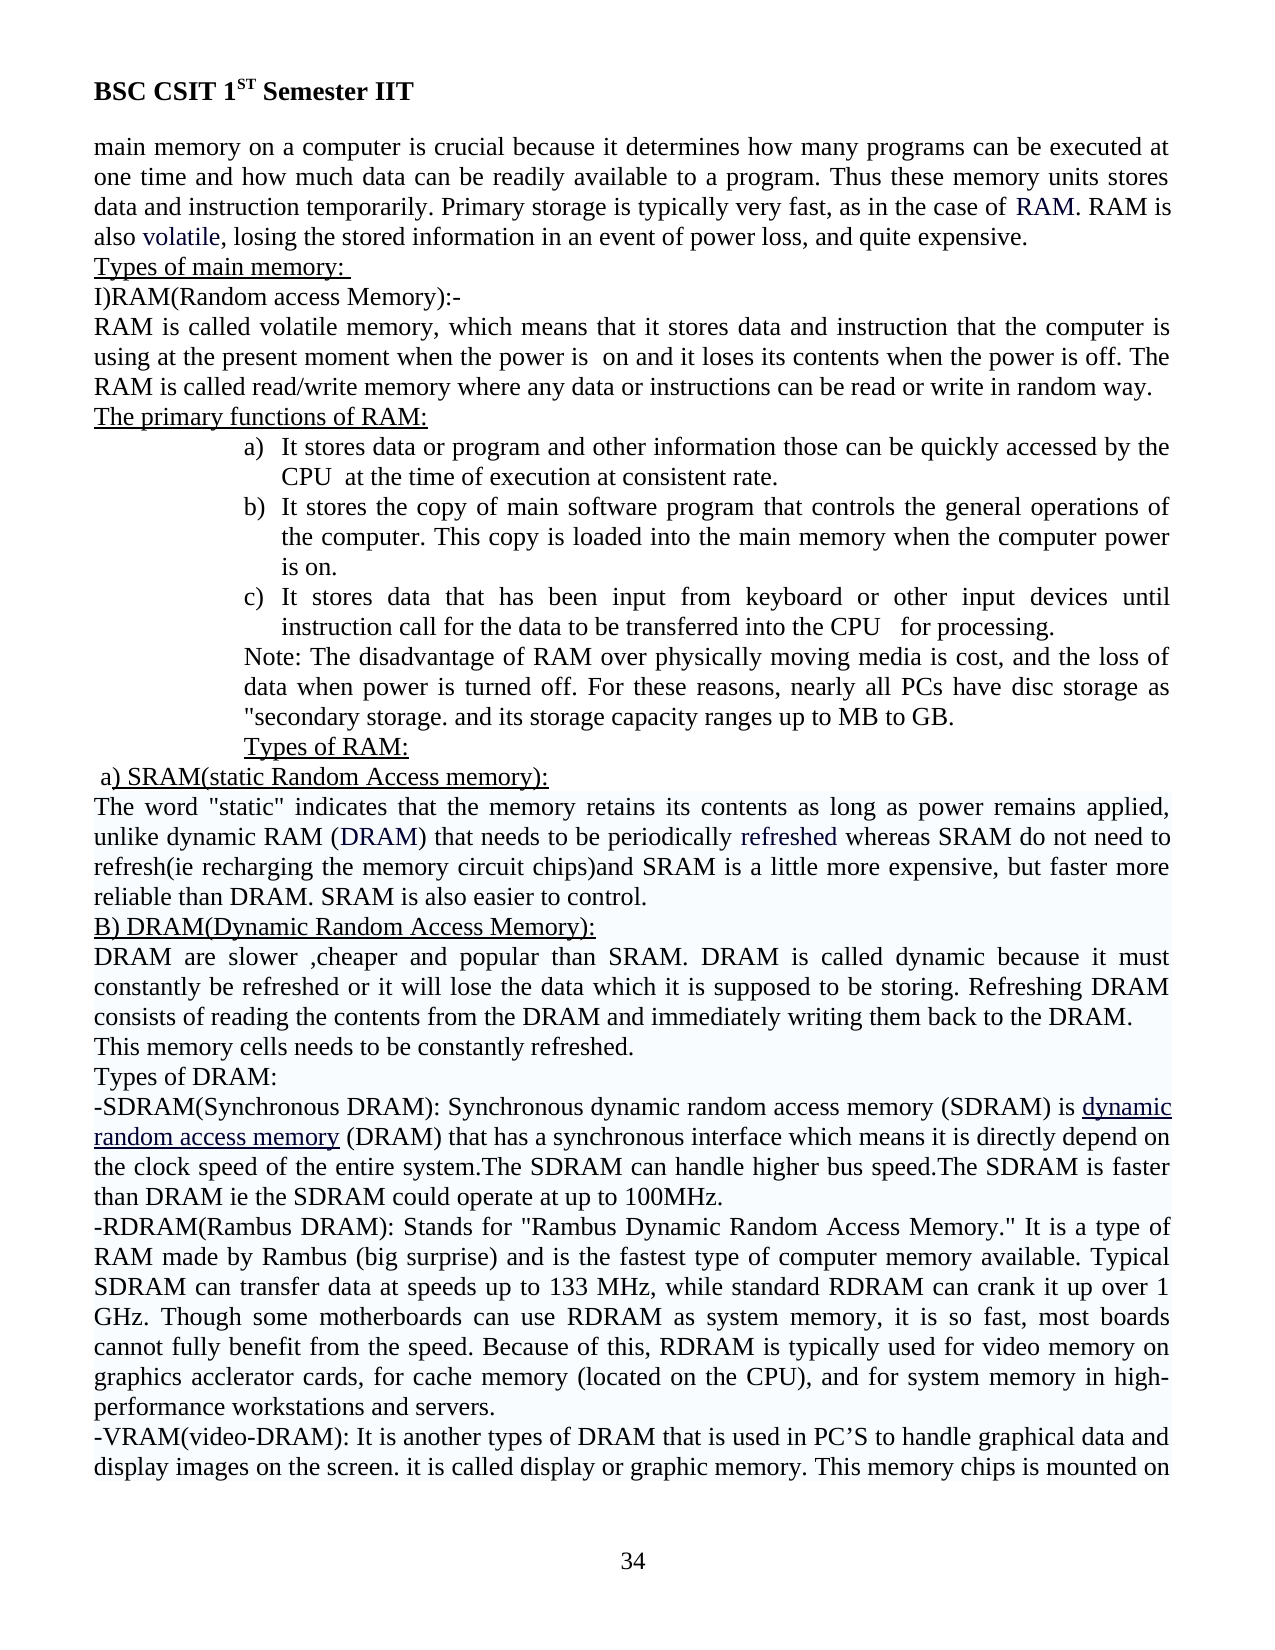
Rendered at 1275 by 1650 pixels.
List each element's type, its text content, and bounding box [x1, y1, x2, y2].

text This memory cells needs to be constantly refreshed. [94, 1031, 1172, 1061]
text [94, 131, 1172, 251]
list It stores data that has been input from keyboard or other input devices until instruction call for the data to be transferred into the CPU for processing. [244, 581, 1172, 641]
text -RDRAM(Rambus ): Stands for "Rambus Dynamic Random Access Memory." It is a type of RAM made by Rambus (big surprise) and is the fastest type of computer memory available. Typical SDRAM can transfer data at speeds up to 133 MHz, while standard RDRAM can crank it up over 1 GHz. Though some motherboards can use RDRAM as system memory, it is so fast, most boards cannot fully benefit from the speed. Because of this, RDRAM is typically used for video memory on graphics acclerator cards, for cache memory (located on the CPU), and for system memory in high-performance workstations and servers. [94, 1211, 1172, 1421]
text The word "static" indicates that the memory retains its contents as long as power remains applied, unlike dynamic RAM (DRAM) that needs to be periodically refreshed whereas SRAM do not need to refresh(ie recharging the memory circuit chips)and SRAM is a little more expensive, but faster more reliable than DRAM. SRAM is also easier to control. [94, 791, 1172, 911]
text Note: The disadvantage of RAM over physically moving media is cost, and the loss of data when power is turned off. For these reasons, nearly all PCs have disc storage as "secondary storage. and its storage capacity ranges up to MB to GB. [244, 641, 1172, 731]
text B) (Dynamic Random Access Memory): [94, 911, 1172, 941]
text a) (static Random Access memory): [94, 761, 1172, 791]
text Types of DRAM: [94, 1061, 1172, 1091]
text DRAM are slower ,cheaper and popular than . DRAM is called dynamic because it must constantly be refreshed or it will lose the data which it is supposed to be storing. Refreshing DRAM consists of reading the contents from the DRAM and immediately writing them back to the DRAM. [94, 941, 1172, 1031]
text Types of main memory: [94, 251, 1172, 281]
text -SDRAM(Synchronous ): Synchronous dynamic random access memory (SDRAM) is dynamic random access memory (DRAM) that has a synchronous interface which means it is directly depend on the clock speed of the entire system.The SDRAM can handle higher bus speed.The SDRAM is faster than DRAM ie the SDRAM could operate at up to 100MHz. [94, 1091, 1172, 1211]
text RAM is called volatile memory, which means that it stores data and instruction that the computer is using at the present moment when the power is on and it loses its contents when the power is off. The RAM is called read/write memory where any data or instructions can be read or write in random way. [94, 311, 1172, 401]
list It stores data or program and other information those can be quickly accessed by the CPU at the time of execution at consistent rate. [244, 431, 1172, 491]
text Types of RAM: [244, 731, 1172, 761]
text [94, 1421, 1172, 1481]
text I)RAM(Random access Memory):- [94, 281, 1172, 311]
text The primary functions of RAM: [94, 401, 1172, 431]
list It stores the copy of main software program that controls the general operations of the computer. This copy is loaded into the main memory when the computer power is on. [244, 491, 1172, 581]
